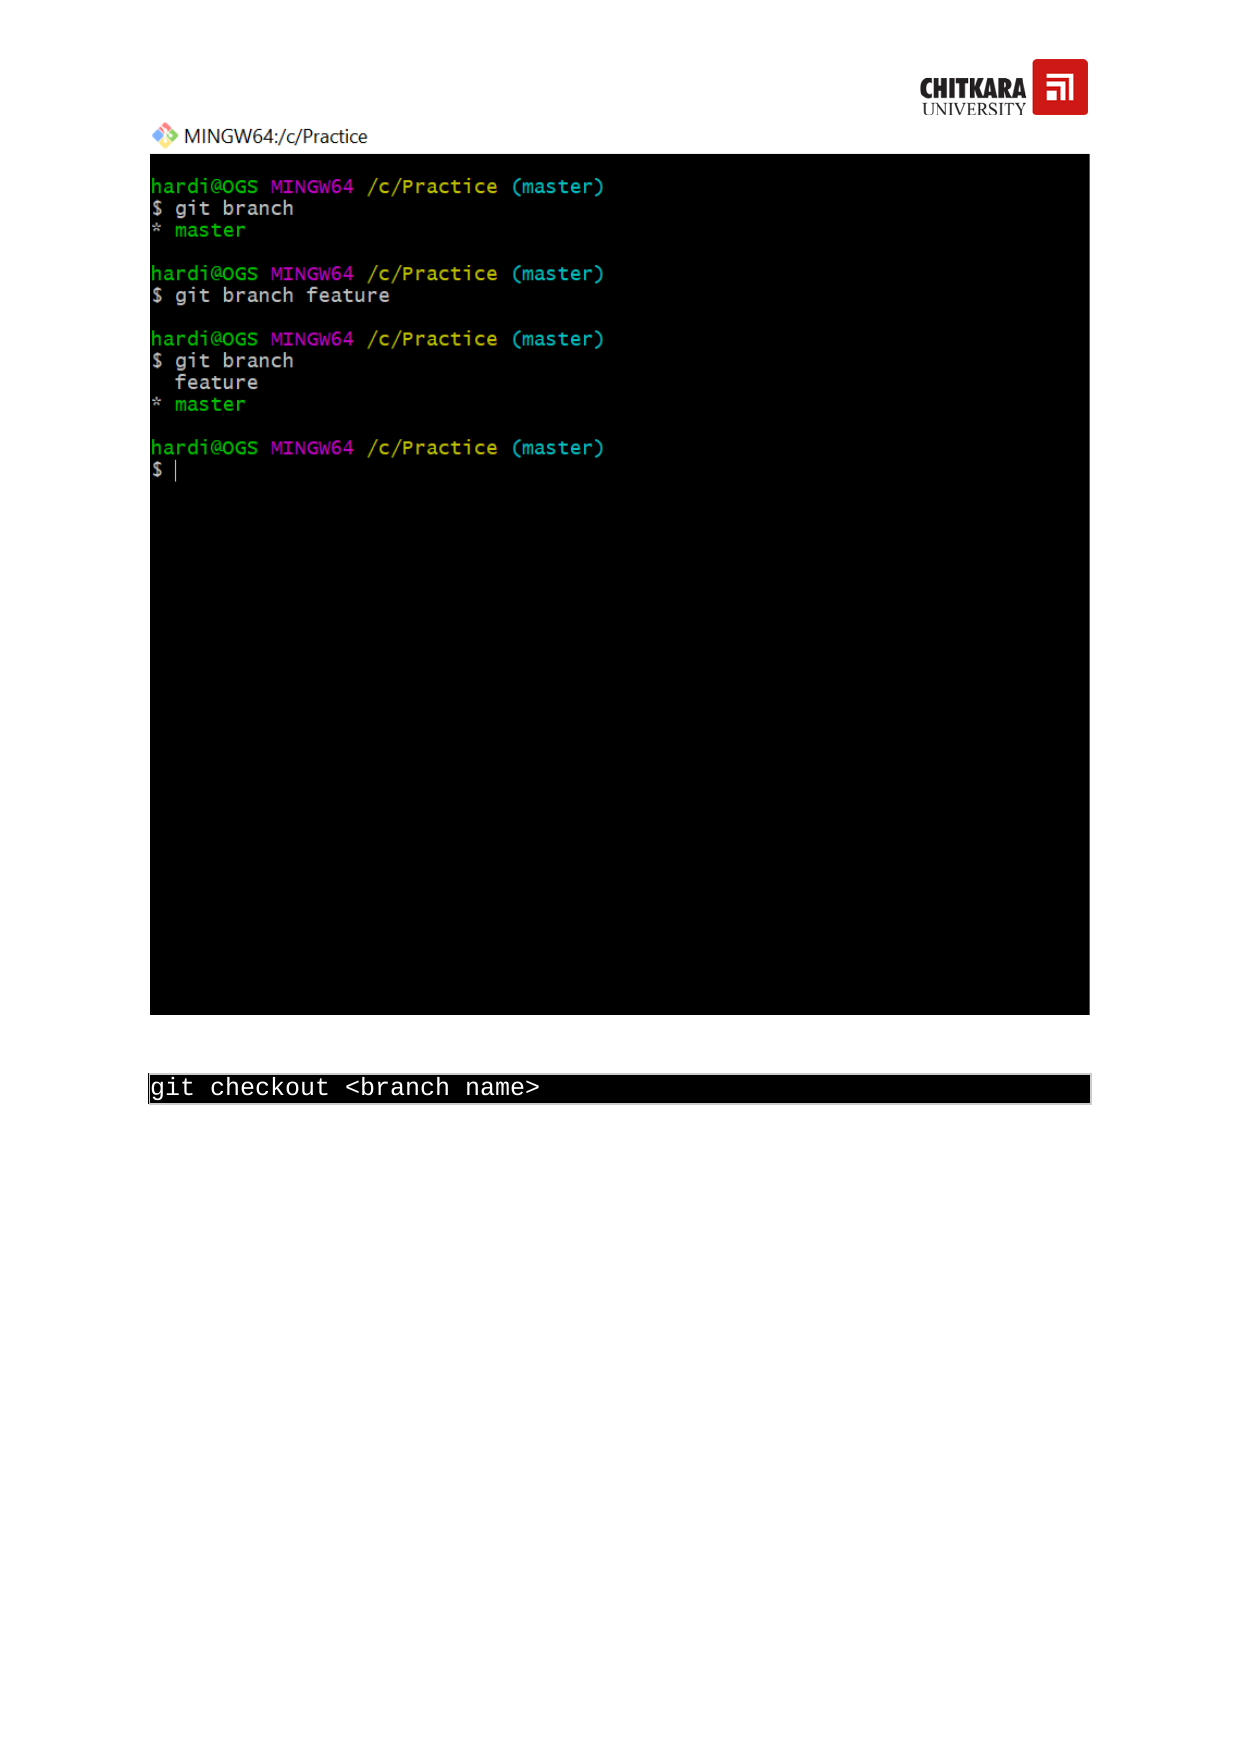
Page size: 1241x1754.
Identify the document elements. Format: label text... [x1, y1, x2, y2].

text git checkout <branch name> [150, 1075, 1090, 1103]
picture [150, 59, 1091, 1015]
